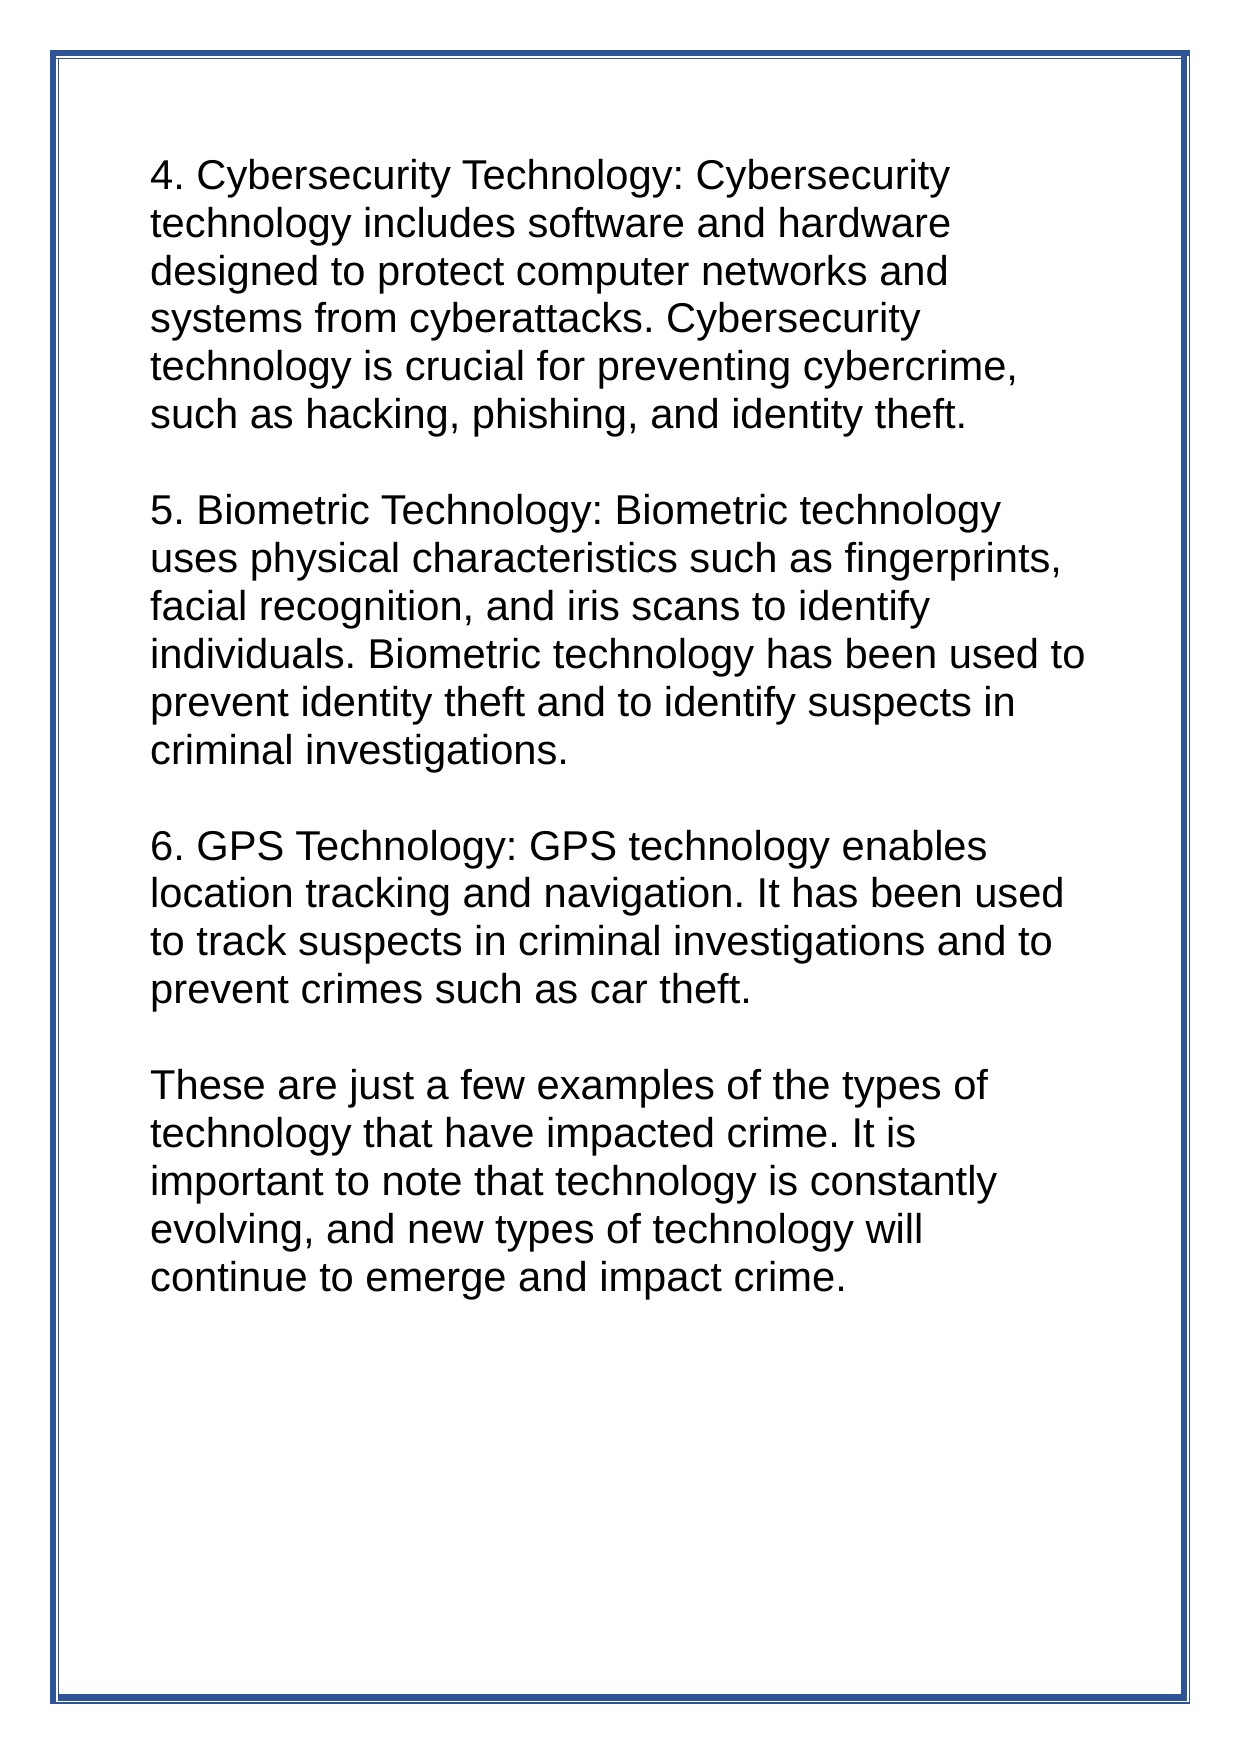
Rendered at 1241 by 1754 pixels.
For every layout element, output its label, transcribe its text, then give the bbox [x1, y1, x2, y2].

text These are just a few examples of the types of technology that have impacted crime. It is important to note that technology is constantly evolving, and new types of technology will continue to emerge and impact crime. [150, 1060, 1090, 1300]
text 4. Cybersecurity Technology: Cybersecurity technology includes software and hardware designed to protect computer networks and systems from cyberattacks. Cybersecurity technology is crucial for preventing cybercrime, such as hacking, phishing, and identity theft. [150, 150, 1090, 437]
text 5. Biometric Technology: Biometric technology uses physical characteristics such as fingerprints, facial recognition, and iris scans to identify individuals. Biometric technology has been used to prevent identity theft and to identify suspects in criminal investigations. [150, 485, 1090, 773]
text 6. GPS Technology: GPS technology enables location tracking and navigation. It has been used to track suspects in criminal investigations and to prevent crimes such as car theft. [150, 821, 1090, 1012]
